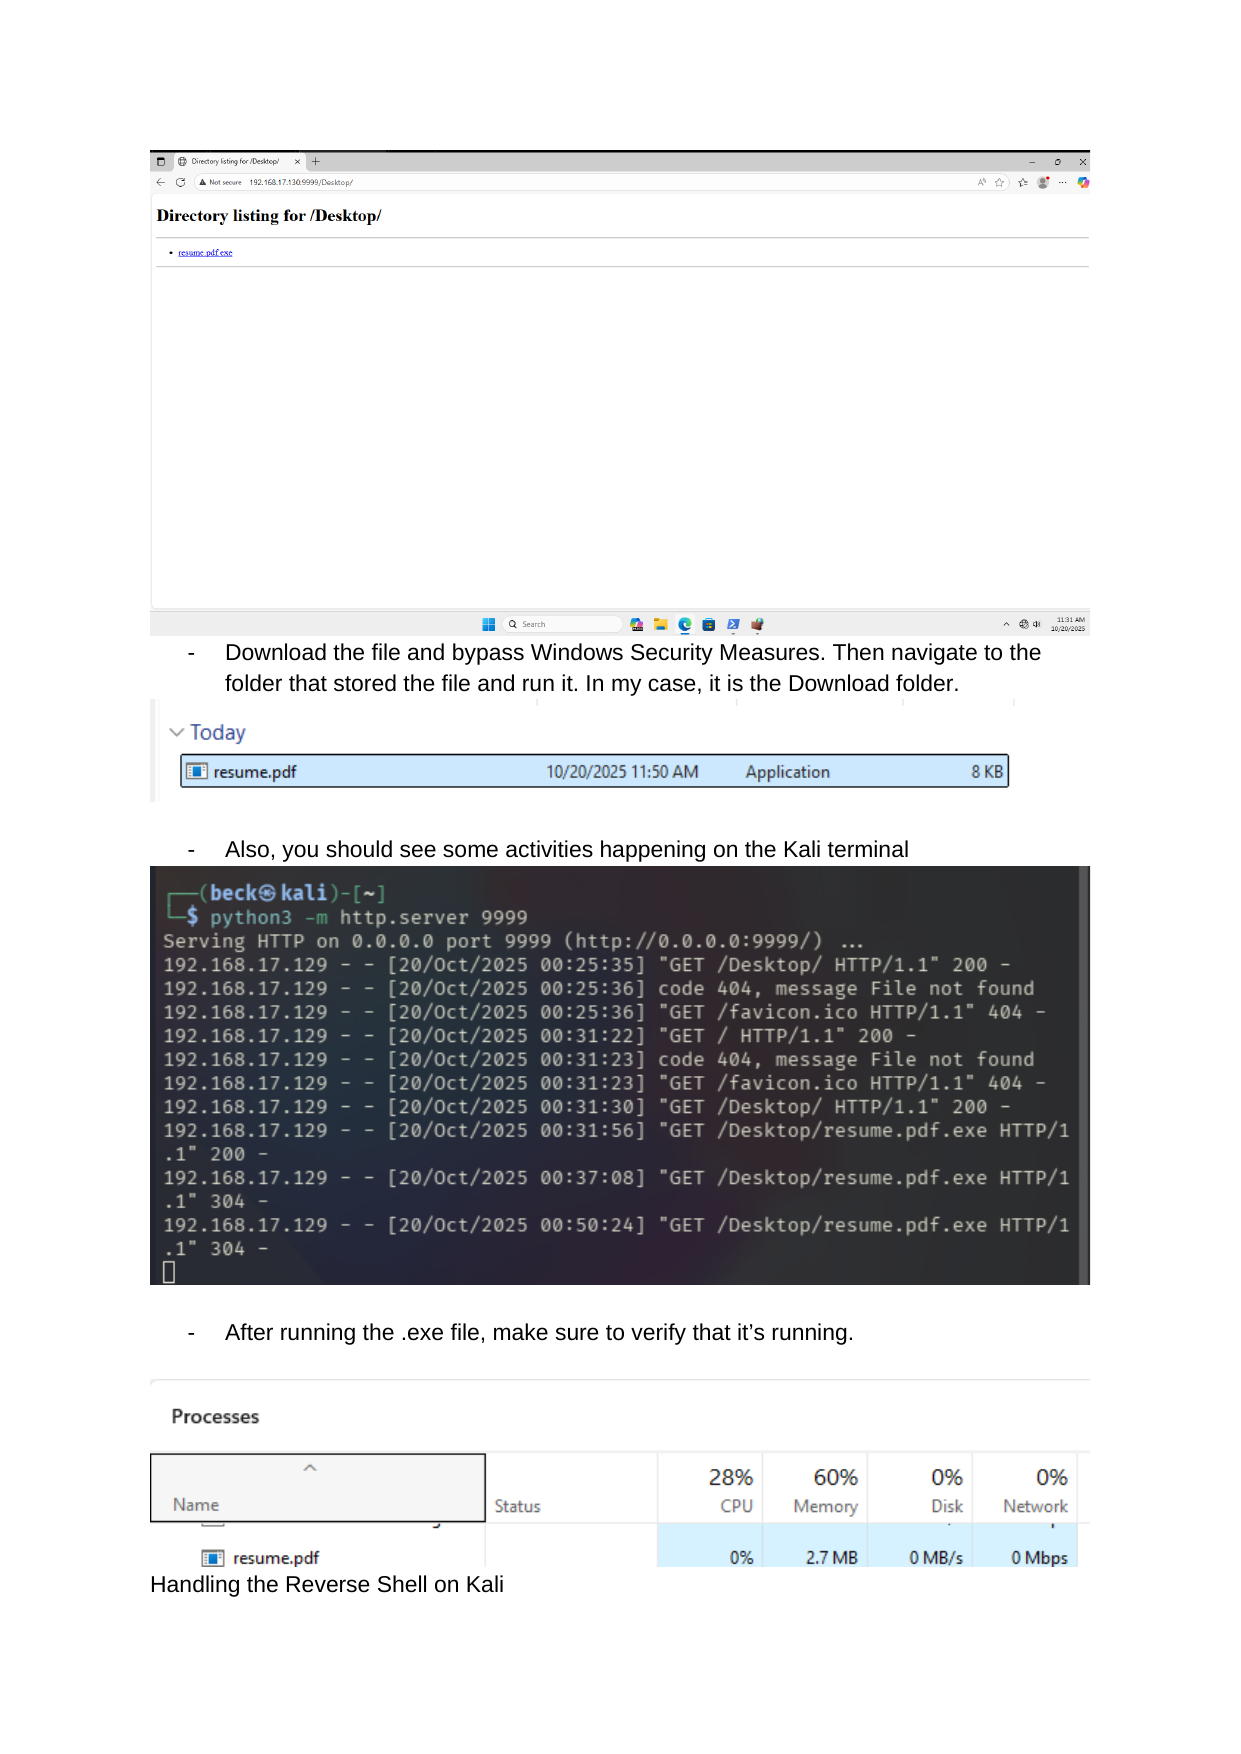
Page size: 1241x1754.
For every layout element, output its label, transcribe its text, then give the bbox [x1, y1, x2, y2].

list Also, you should see some activities happening on the Kali terminal [187, 836, 1090, 862]
picture [150, 866, 1091, 1285]
picture [150, 150, 1091, 636]
picture [150, 1379, 1091, 1567]
text Handling the Reverse Shell on Kali [150, 1571, 1090, 1597]
picture [150, 699, 1091, 802]
list Download the file and bypass Windows Security Measures. Then navigate to the folder that stored the file and run it. In my case, it is the Download folder. [187, 639, 1090, 696]
list After running the .exe file, make sure to verify that it’s running. [187, 1319, 1090, 1345]
